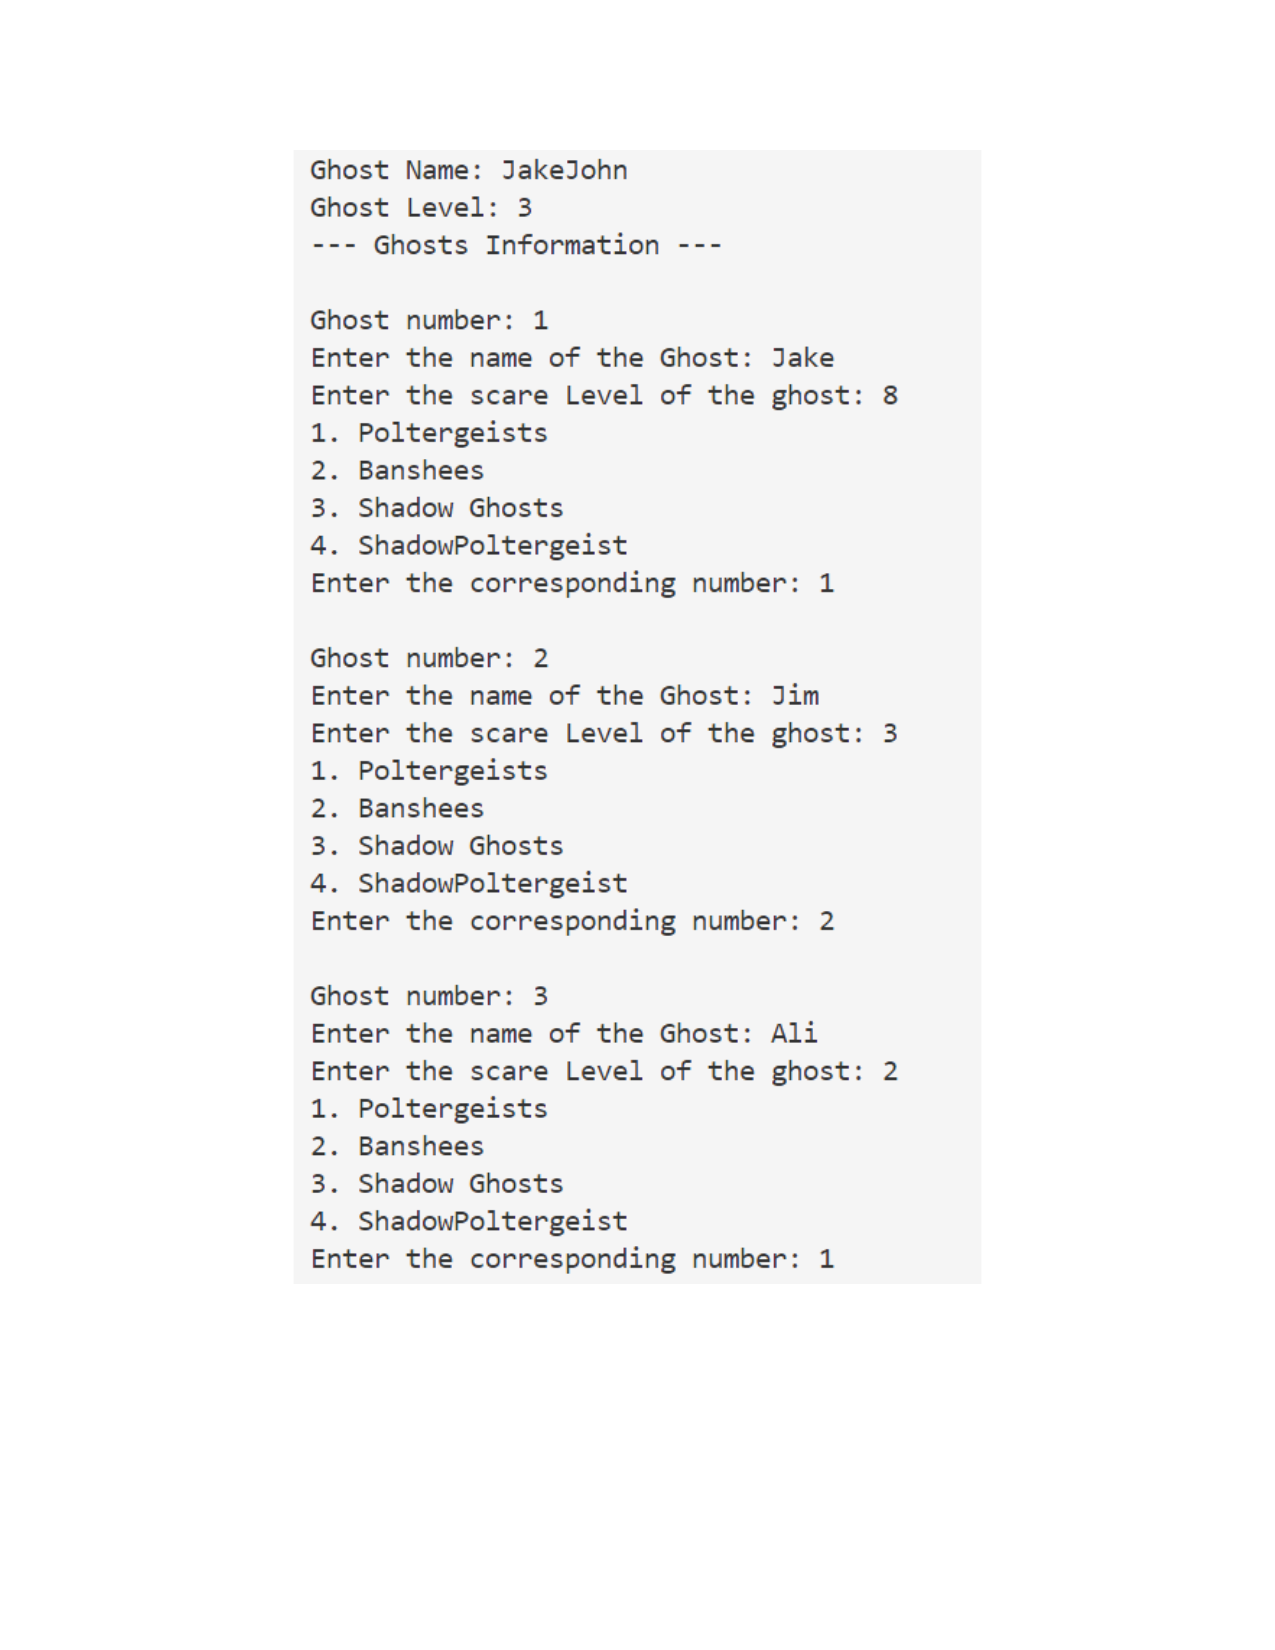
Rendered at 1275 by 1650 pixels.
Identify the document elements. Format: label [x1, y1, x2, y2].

picture [293, 150, 982, 1284]
